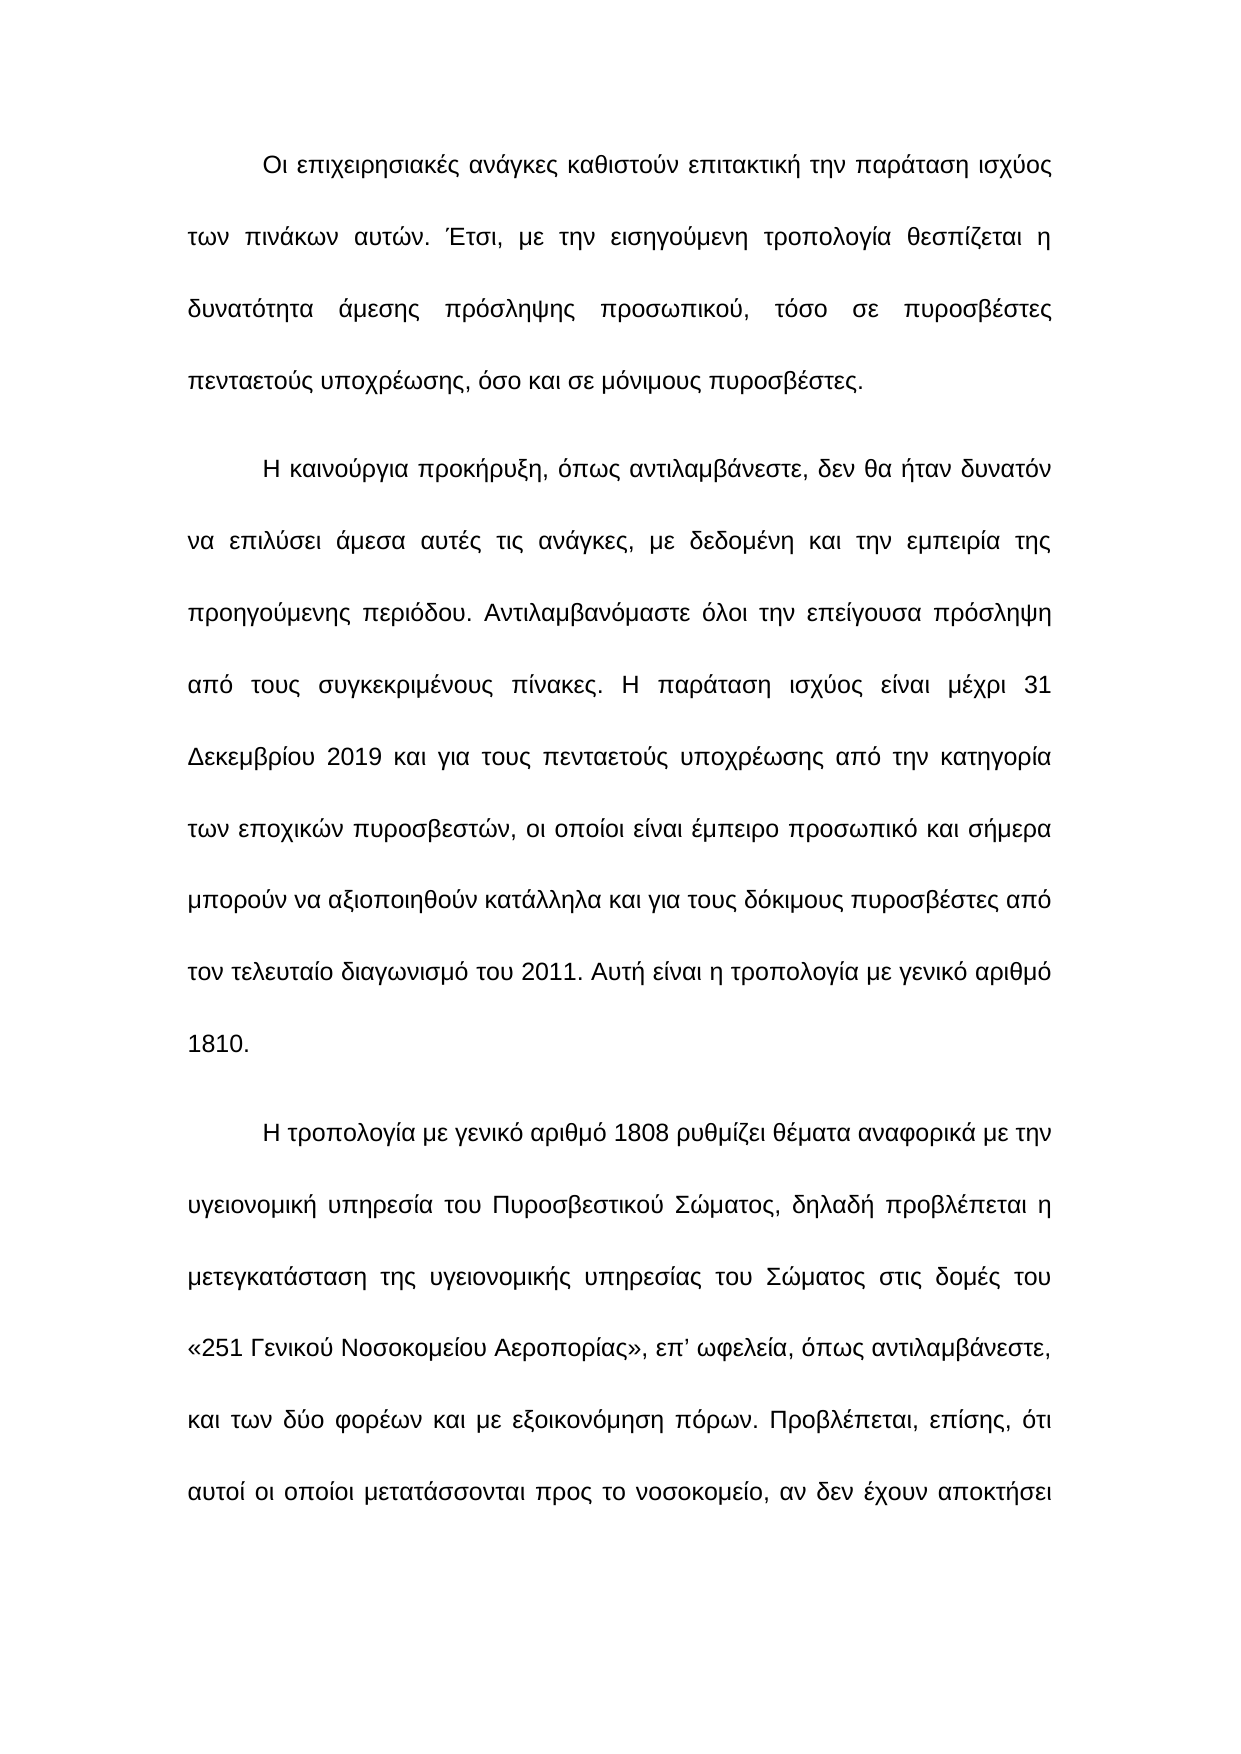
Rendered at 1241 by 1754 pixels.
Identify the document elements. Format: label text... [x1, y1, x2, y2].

text Η καινούργια προκήρυξη, όπως αντιλαμβάνεστε, δεν θα ήταν δυνατόν να επιλύσει άμεσα αυτές τις ανάγκες, με δεδομένη και την εμπειρία της προηγούμενης περιόδου. Αντιλαμβανόμαστε όλοι την επείγουσα πρόσληψη από τους συγκεκριμένους πίνακες. Η παράταση ισχύος είναι μέχρι 31 Δεκεμβρίου 2019 και για τους πενταετούς υποχρέωσης από την κατηγορία των εποχικών πυροσβεστών, οι οποίοι είναι έμπειρο προσωπικό και σήμερα μπορούν να αξιοποιηθούν κατάλληλα και για τους δόκιμους πυροσβέστες από τον τελευταίο διαγωνισμό του 2011. Αυτή είναι η τροπολογία με γενικό αριθμό 1810. [187, 454, 1053, 1058]
text Οι επιχειρησιακές ανάγκες καθιστούν επιτακτική την παράταση ισχύος των πινάκων αυτών. Έτσι, με την εισηγούμενη τροπολογία θεσπίζεται η δυνατότητα άμεσης πρόσληψης προσωπικού, τόσο σε πυροσβέστες πενταετούς υποχρέωσης, όσο και σε μόνιμους πυροσβέστες. [187, 150, 1053, 394]
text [187, 1118, 1053, 1506]
